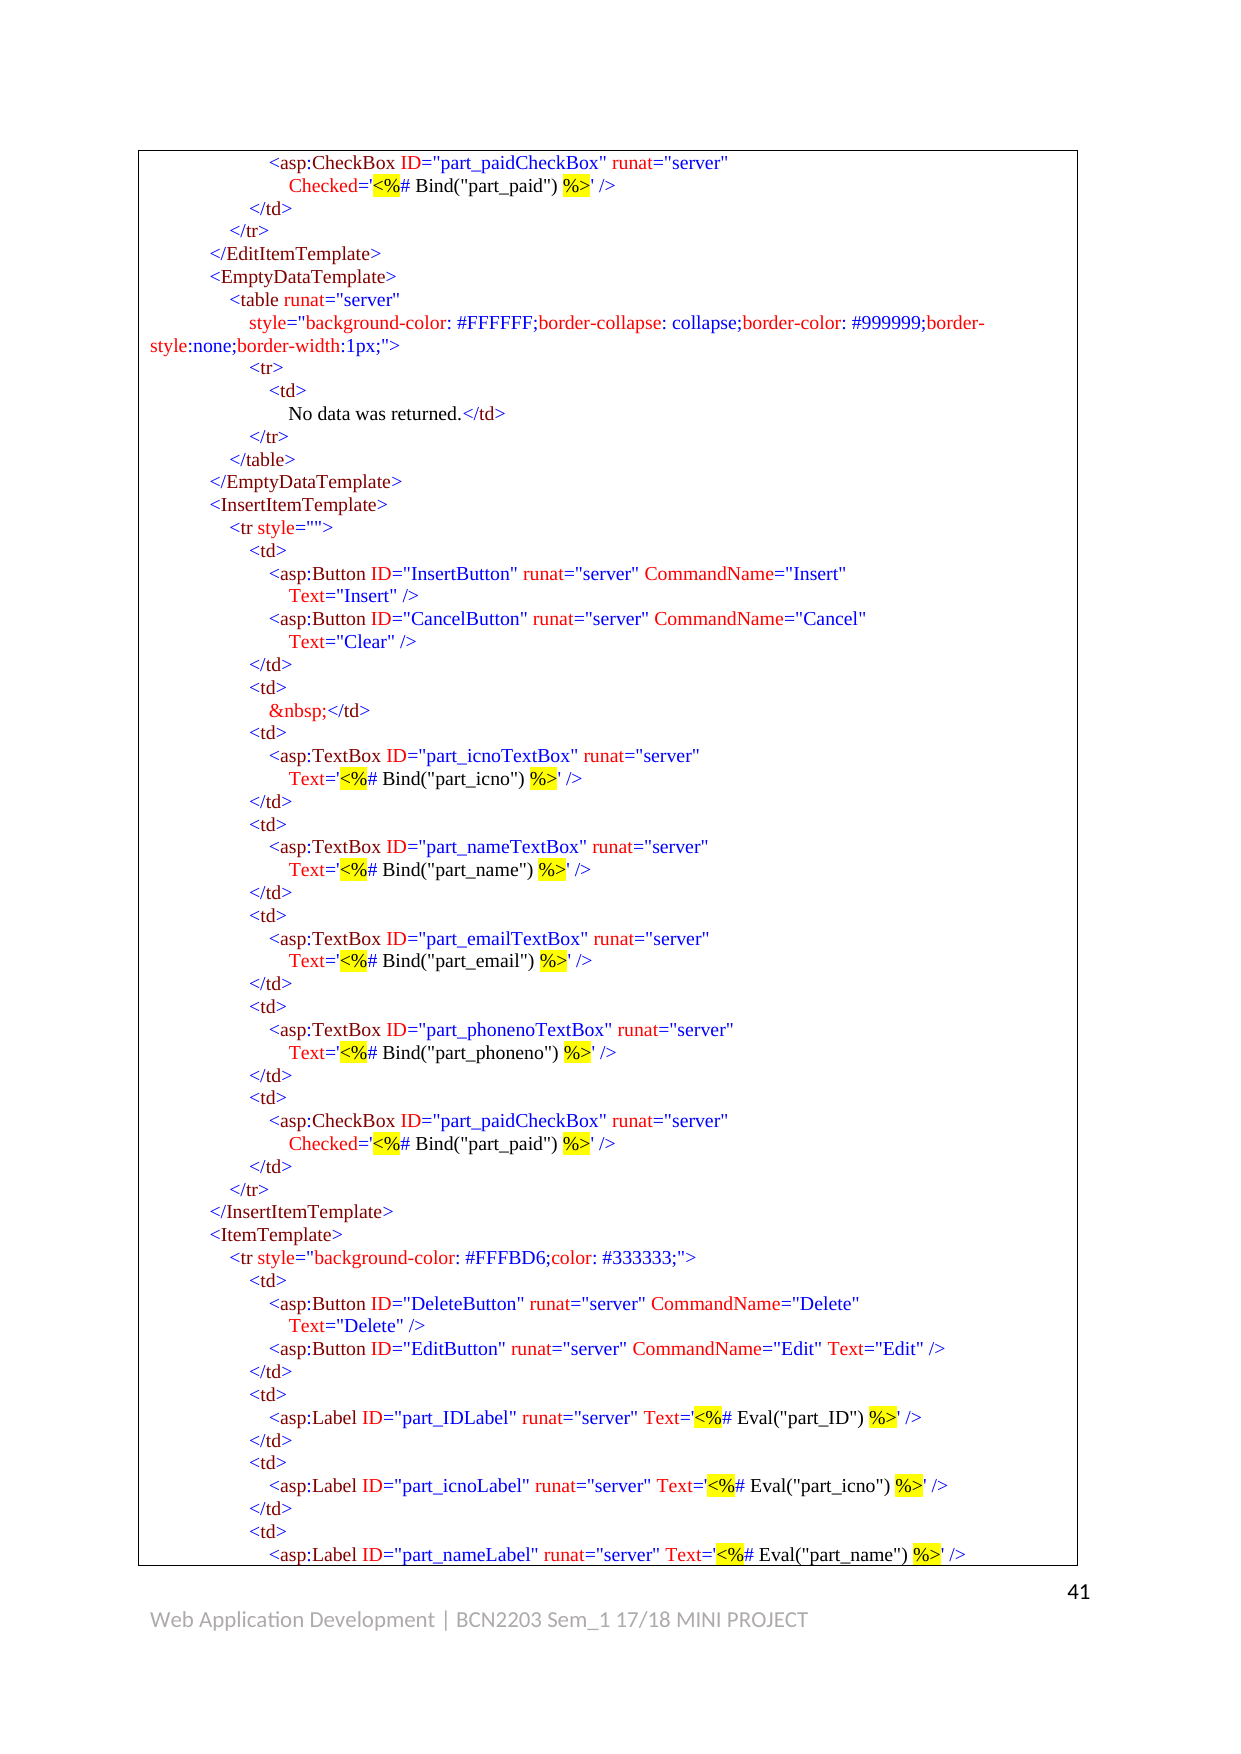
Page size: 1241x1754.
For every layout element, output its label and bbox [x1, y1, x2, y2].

table_cell [139, 151, 1077, 1565]
